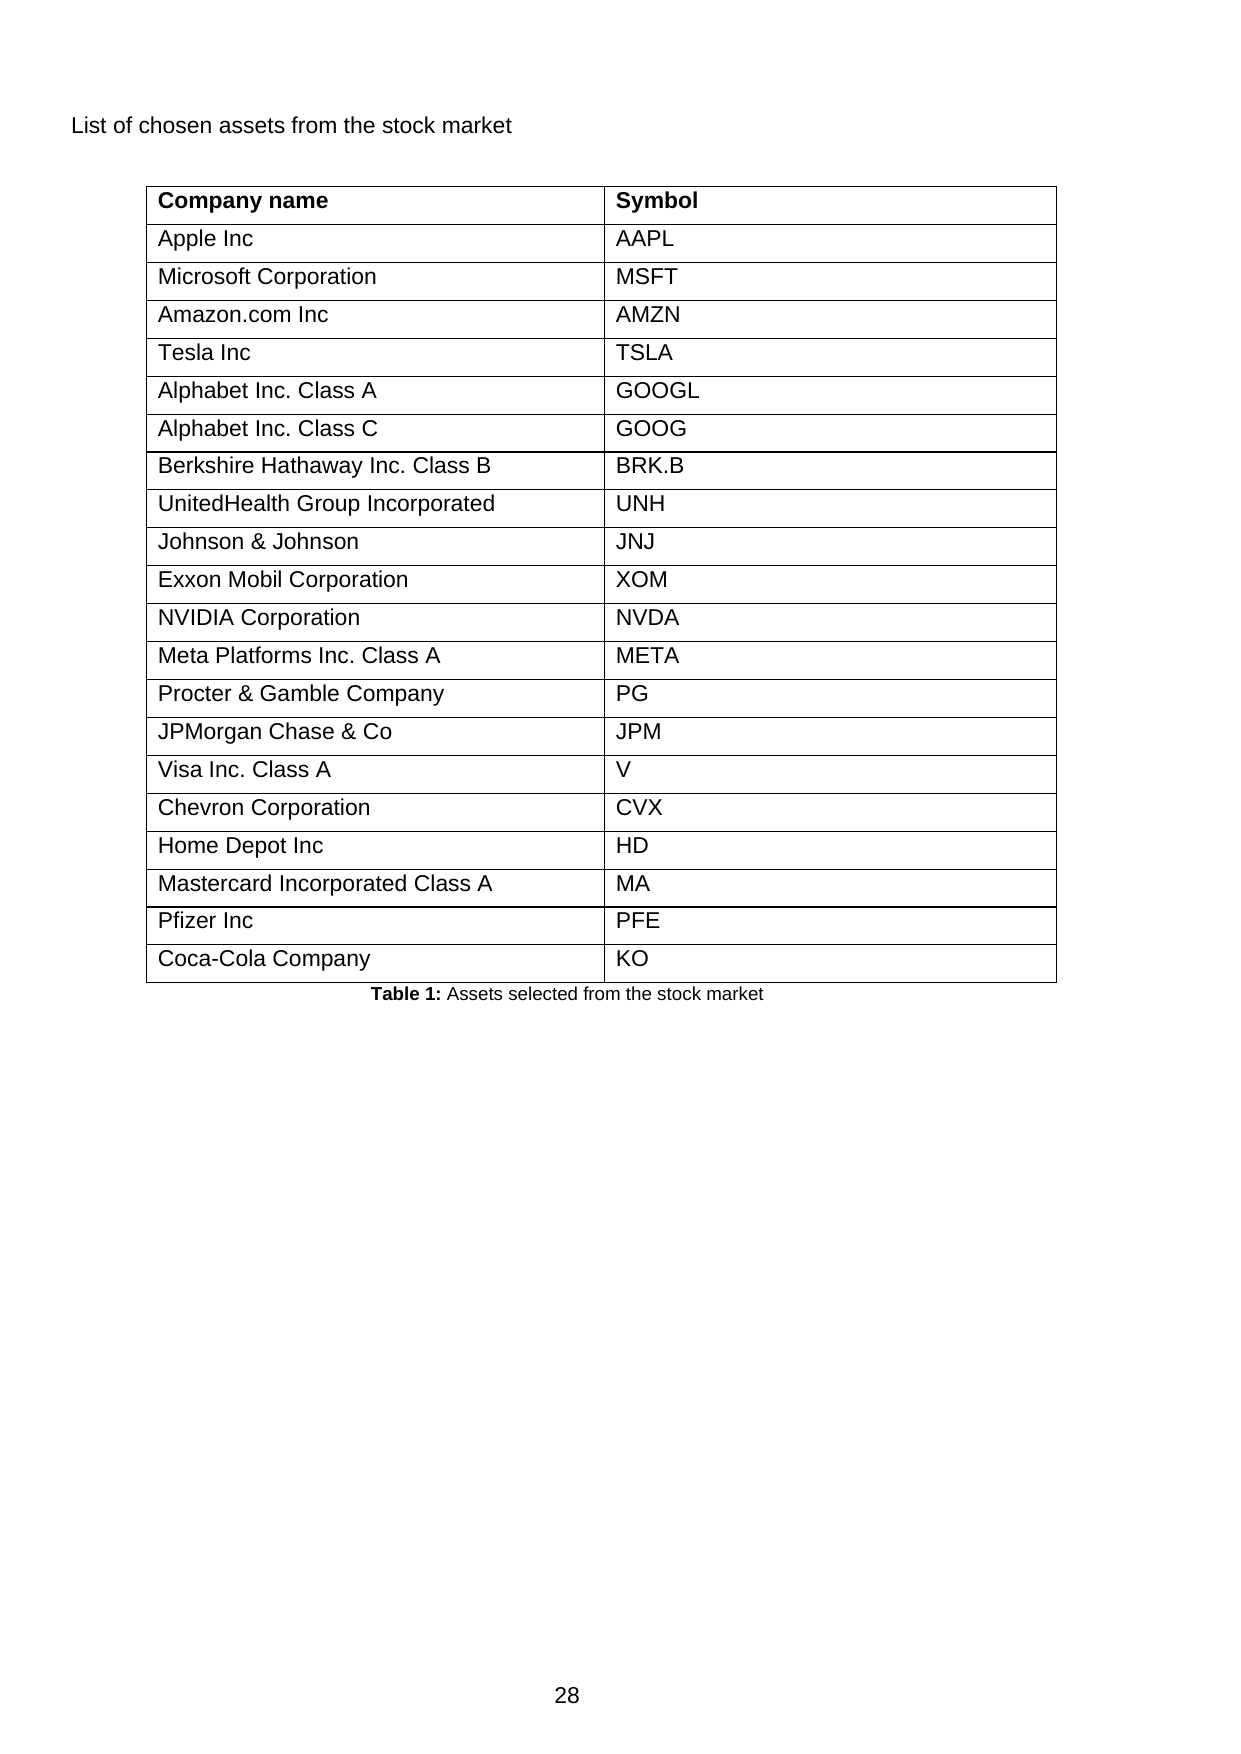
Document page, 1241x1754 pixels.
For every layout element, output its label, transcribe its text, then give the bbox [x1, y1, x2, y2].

table_cell NVDA [605, 604, 1056, 641]
table_cell Tesla Inc [147, 339, 604, 376]
table_cell Apple Inc [147, 225, 604, 262]
table_cell Johnson & Johnson [147, 528, 604, 565]
table_cell GOOG [605, 415, 1056, 451]
table_cell XOM [605, 566, 1056, 603]
table_cell AAPL [605, 225, 1056, 262]
table_cell MSFT [605, 263, 1056, 300]
table_cell PFE [605, 908, 1056, 944]
table_cell JPM [605, 718, 1056, 755]
table_cell Microsoft Corporation [147, 263, 604, 300]
table_cell Meta Platforms Inc. Class A [147, 642, 604, 679]
table_cell Visa Inc. Class A [147, 756, 604, 793]
table_cell JPMorgan Chase & Co [147, 718, 604, 755]
table_cell UnitedHealth Group Incorporated [147, 490, 604, 527]
table_cell Coca-Cola Company [147, 945, 604, 982]
table_cell Mastercard Incorporated Class A [147, 870, 604, 906]
table_cell META [605, 642, 1056, 679]
table_header Company name [147, 187, 604, 224]
table_cell Amazon.com Inc [147, 301, 604, 338]
table_cell CVX [605, 794, 1056, 831]
table_cell Berkshire Hathaway Inc. Class B [147, 453, 604, 489]
table_cell TSLA [605, 339, 1056, 376]
table_cell Pfizer Inc [147, 908, 604, 944]
text Table 1: Assets selected from the stock market [71, 983, 1063, 1005]
table_cell V [605, 756, 1056, 793]
table_cell Alphabet Inc. Class C [147, 415, 604, 451]
table_cell BRK.B [605, 453, 1056, 489]
table_cell Home Depot Inc [147, 832, 604, 868]
text List of chosen assets from the stock market [71, 112, 1063, 138]
table_cell Exxon Mobil Corporation [147, 566, 604, 603]
table_cell Chevron Corporation [147, 794, 604, 831]
table_header Symbol [605, 187, 1056, 224]
table_cell MA [605, 870, 1056, 906]
table_cell PG [605, 680, 1056, 717]
table_cell KO [605, 945, 1056, 982]
table_cell GOOGL [605, 377, 1056, 413]
table_cell Procter & Gamble Company [147, 680, 604, 717]
table_cell HD [605, 832, 1056, 868]
table_cell JNJ [605, 528, 1056, 565]
table_cell UNH [605, 490, 1056, 527]
table_cell Alphabet Inc. Class A [147, 377, 604, 413]
table_cell NVIDIA Corporation [147, 604, 604, 641]
table_cell AMZN [605, 301, 1056, 338]
